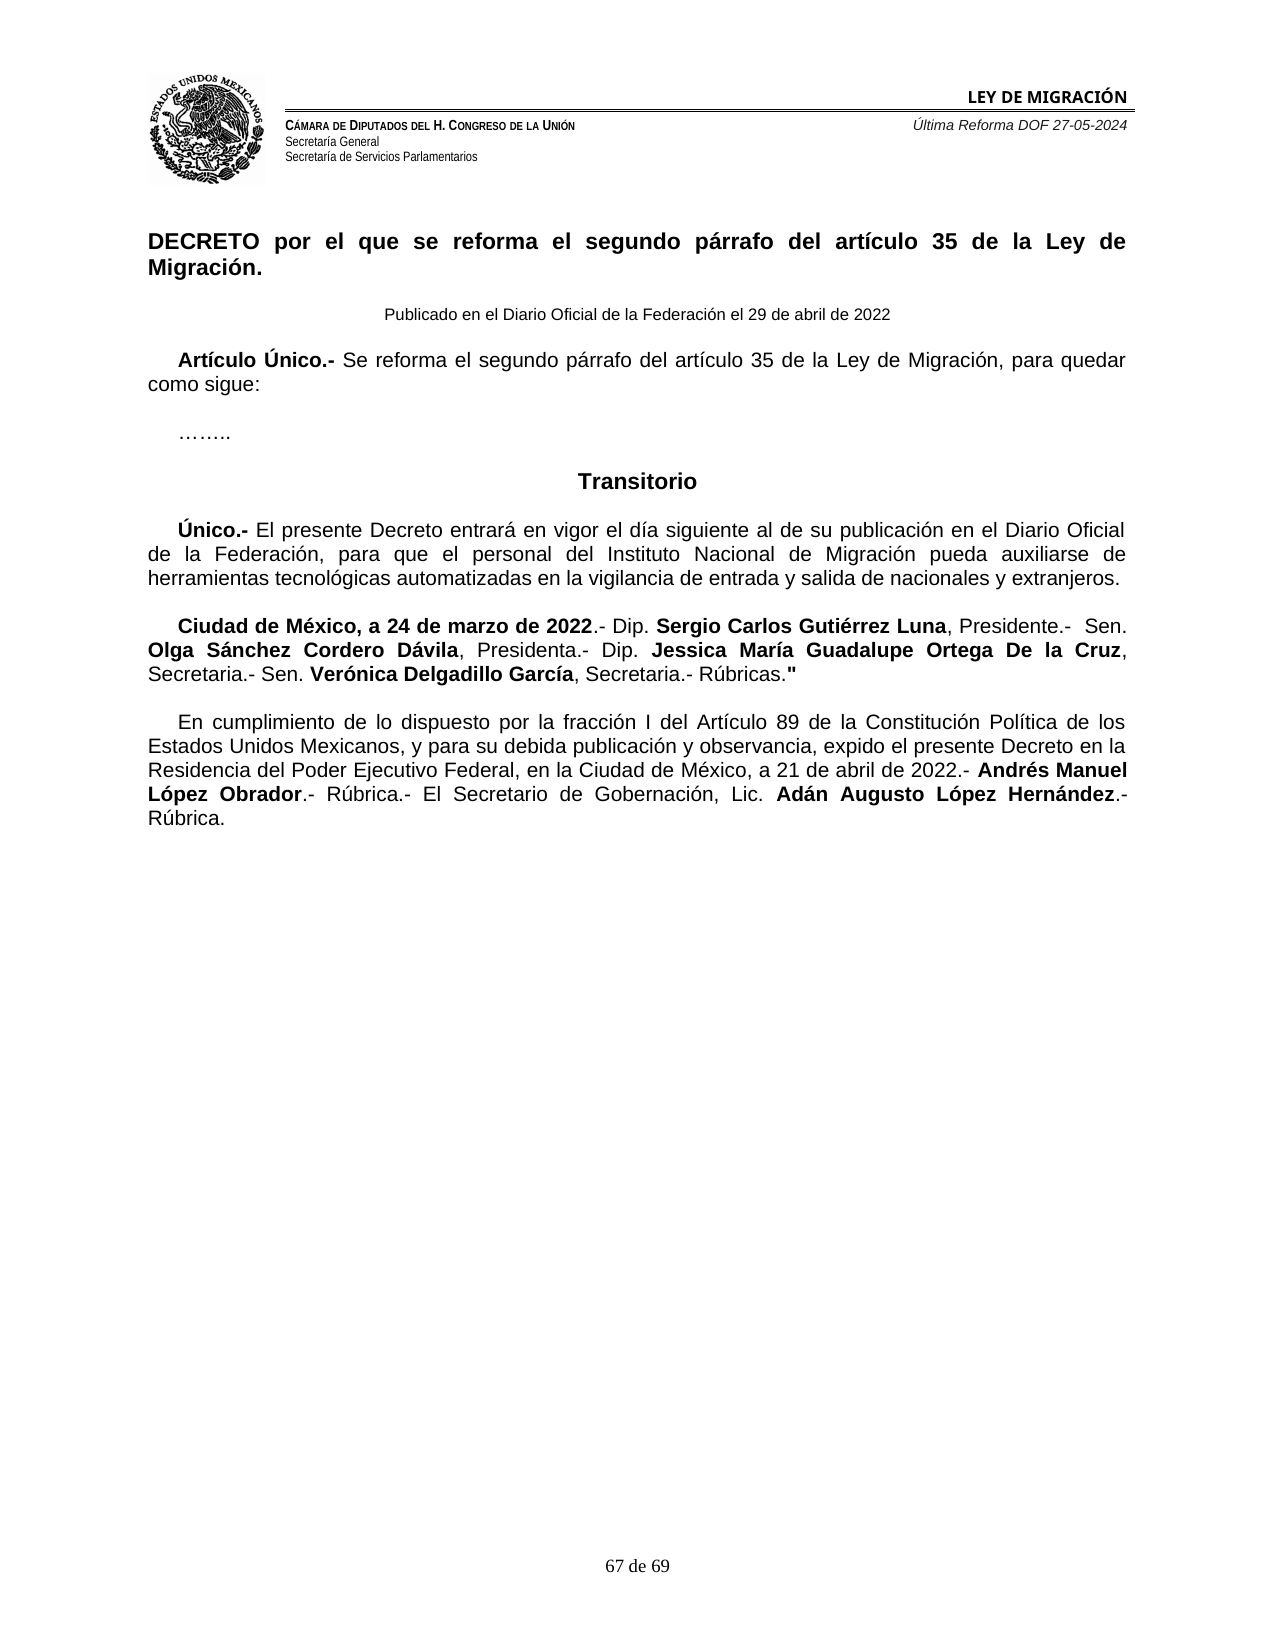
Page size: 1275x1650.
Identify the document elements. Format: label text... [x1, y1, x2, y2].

text …….. [148, 420, 1127, 444]
text Ciudad de México, a 24 de marzo de 2022.- Dip. Sergio Carlos Gutiérrez Luna, Presidente.- Sen. Olga Sánchez Cordero Dávila, Presidenta.- Dip. Jessica María Guadalupe Ortega De la Cruz, Secretaria.- Sen. Verónica Delgadillo García, Secretaria.- Rúbricas." [148, 614, 1127, 686]
text En cumplimiento de lo dispuesto por la fracción I del Artículo 89 de la Constitución Política de los Estados Unidos Mexicanos, y para su debida publicación y observancia, expido el presente Decreto en la Residencia del Poder Ejecutivo Federal, en la Ciudad de México, a 21 de abril de 2022.- Andrés Manuel López Obrador.- Rúbrica.- El Secretario de Gobernación, Lic. Adán Augusto López Hernández.- Rúbrica. [148, 709, 1127, 829]
text Publicado en el Diario Oficial de la Federación el 29 de abril de 2022 [148, 305, 1127, 324]
text Transitorio [148, 468, 1127, 494]
text Artículo Único.- Se reforma el segundo párrafo del artículo 35 de la Ley de Migración, para quedar como sigue: [148, 348, 1127, 396]
text DECRETO por el que se reforma el segundo párrafo del artículo 35 de la Ley de Migración. [148, 228, 1127, 281]
text Único.- El presente Decreto entrará en vigor el día siguiente al de su publicación en el Diario Oficial de la Federación, para que el personal del Instituto Nacional de Migración pueda auxiliarse de herramientas tecnológicas automatizadas en la vigilancia de entrada y salida de nacionales y extranjeros. [148, 518, 1127, 590]
